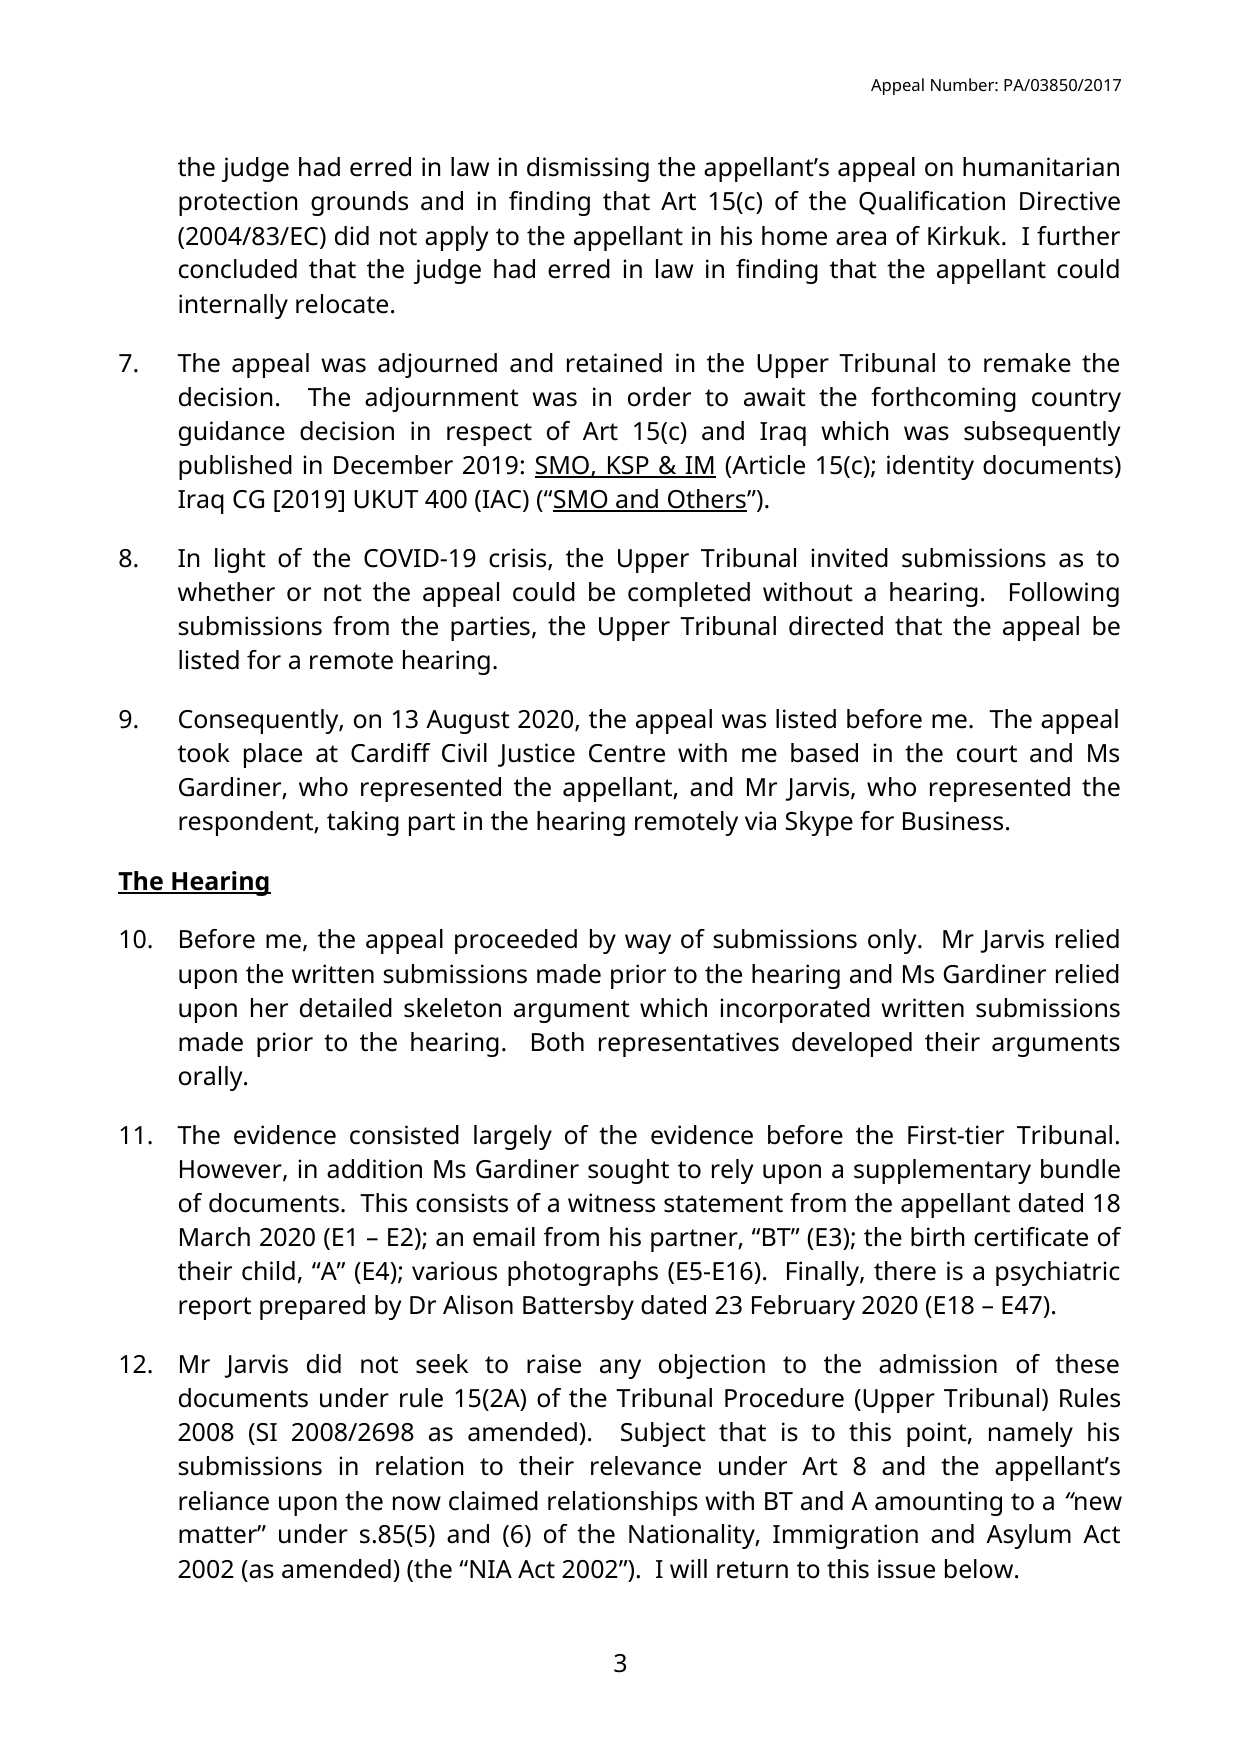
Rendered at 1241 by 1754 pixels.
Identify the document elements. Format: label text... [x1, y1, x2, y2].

text The Hearing [118, 863, 1122, 897]
list The evidence consisted largely of the evidence before the First-tier Tribunal. However, in addition Ms Gardiner sought to rely upon a supplementary bundle of documents. This consists of a witness statement from the appellant dated 18 March 2020 (E1 – E2); an email from his partner, “BT” (E3); the birth certificate of their child, “A” (E4); various photographs (E5-E16). Finally, there is a psychiatric report prepared by Dr Alison Battersby dated 23 February 2020 (E18 – E47). [118, 1117, 1122, 1322]
list Before me, the appeal proceeded by way of submissions only. Mr Jarvis relied upon the written submissions made prior to the hearing and Ms Gardiner relied upon her detailed skeleton argument which incorporated written submissions made prior to the hearing. Both representatives developed their arguments orally. [118, 922, 1122, 1092]
list The appeal was adjourned and retained in the Upper Tribunal to remake the decision. The adjournment was in order to await the forthcoming country guidance decision in respect of Art 15(c) and Iraq which was subsequently published in December 2019: SMO, KSP & IM (Article 15(c); identity documents) Iraq CG [2019] UKUT 400 (IAC) (“SMO and Others”). [118, 345, 1122, 516]
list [118, 150, 1122, 320]
list In light of the COVID-19 crisis, the Upper Tribunal invited submissions as to whether or not the appeal could be completed without a hearing. Following submissions from the parties, the Upper Tribunal directed that the appeal be listed for a remote hearing. [118, 541, 1122, 677]
list Mr Jarvis did not seek to raise any objection to the admission of these documents under rule 15(2A) of the Tribunal Procedure (Upper Tribunal) Rules 2008 (SI 2008/2698 as amended). Subject that is to this point, namely his submissions in relation to their relevance under Art 8 and the appellant’s reliance upon the now claimed relationships with BT and A amounting to a “new matter” under s.85(5) and (6) of the Nationality, Immigration and Asylum Act 2002 (as amended) (the “NIA Act 2002”). I will return to this issue below. [118, 1347, 1122, 1585]
list Consequently, on 13 August 2020, the appeal was listed before me. The appeal took place at Cardiff Civil Justice Centre with me based in the court and Ms Gardiner, who represented the appellant, and Mr Jarvis, who represented the respondent, taking part in the hearing remotely via Skype for Business. [118, 702, 1122, 838]
